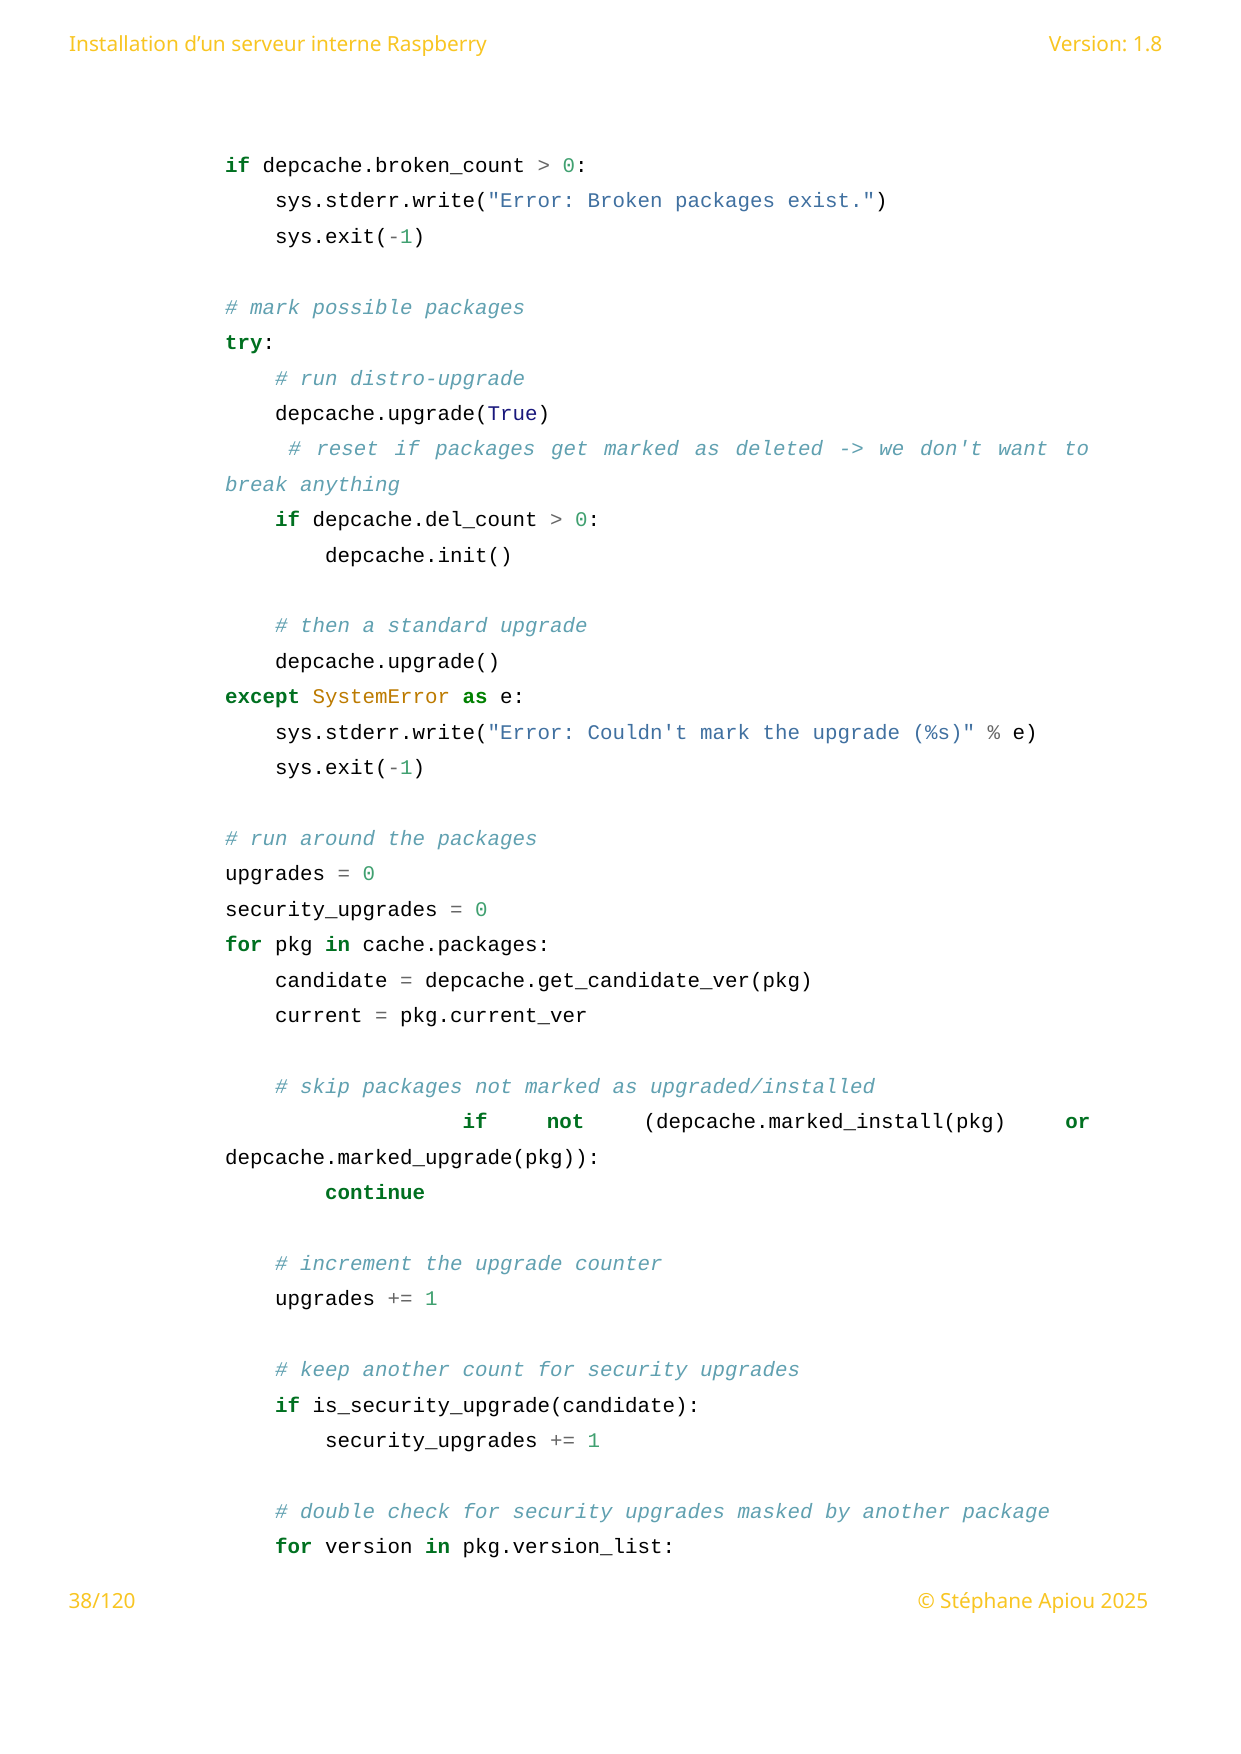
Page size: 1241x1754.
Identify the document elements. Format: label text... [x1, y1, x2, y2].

list continue [225, 1182, 1090, 1206]
list security_upgrades += 1 [225, 1430, 1090, 1454]
list except SystemError as e: [225, 686, 1090, 710]
list if not (depcache.marked_install(pkg) or depcache.marked_upgrade(pkg)): [225, 1111, 1090, 1170]
list # run distro-upgrade [225, 368, 1090, 391]
list if is_security_upgrade(candidate): [225, 1395, 1090, 1418]
list sys.stderr.write("Error: Broken packages exist.") [225, 191, 1090, 214]
list # then a standard upgrade [225, 616, 1090, 639]
list upgrades += 1 [225, 1288, 1090, 1312]
list security_upgrades = 0 [225, 899, 1090, 922]
list upgrades = 0 [225, 863, 1090, 887]
list # reset if packages get marked as deleted -> we don't want to break anything [225, 438, 1090, 497]
list # keep another count for security upgrades [225, 1359, 1090, 1383]
list try: [225, 332, 1090, 356]
list depcache.upgrade() [225, 651, 1090, 674]
list depcache.upgrade(True) [225, 403, 1090, 427]
list sys.stderr.write("Error: Couldn't mark the upgrade (%s)" % e) [225, 722, 1090, 745]
list candidate = depcache.get_candidate_ver(pkg) [225, 970, 1090, 993]
list # increment the upgrade counter [225, 1253, 1090, 1277]
list # double check for security upgrades masked by another package [225, 1501, 1090, 1524]
list if depcache.del_count > 0: [225, 509, 1090, 533]
list sys.exit(-1) [225, 226, 1090, 249]
list # skip packages not marked as upgraded/installed [225, 1076, 1090, 1099]
list for version in pkg.version_list: [225, 1536, 1090, 1560]
list sys.exit(-1) [225, 757, 1090, 781]
list depcache.init() [225, 545, 1090, 568]
list for pkg in cache.packages: [225, 934, 1090, 958]
list if depcache.broken_count > 0: [225, 155, 1090, 179]
list current = pkg.current_ver [225, 1005, 1090, 1029]
list # run around the packages [225, 828, 1090, 852]
list # mark possible packages [225, 297, 1090, 320]
